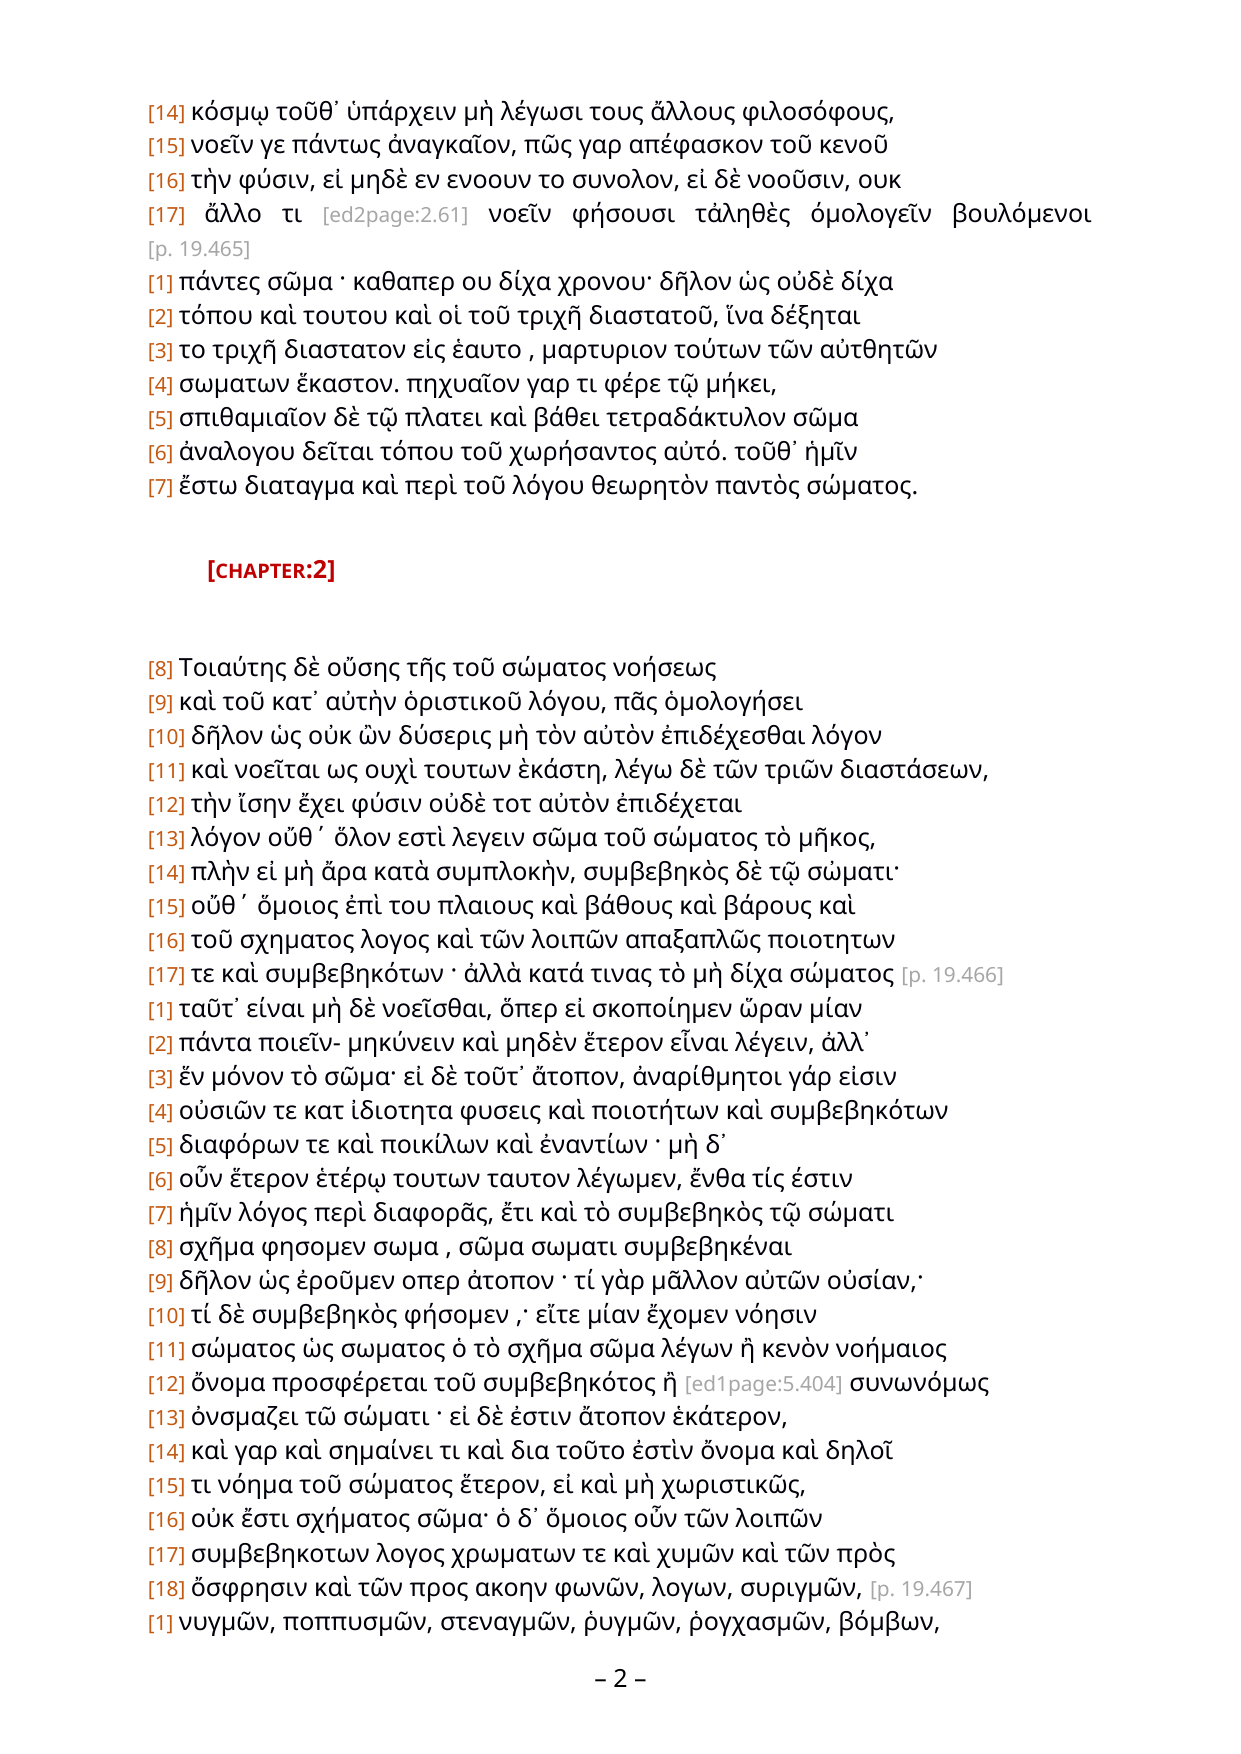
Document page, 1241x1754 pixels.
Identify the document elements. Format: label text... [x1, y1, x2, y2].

subtitle [chapter:2] [207, 552, 1092, 586]
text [148, 93, 1092, 502]
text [148, 621, 1092, 1637]
